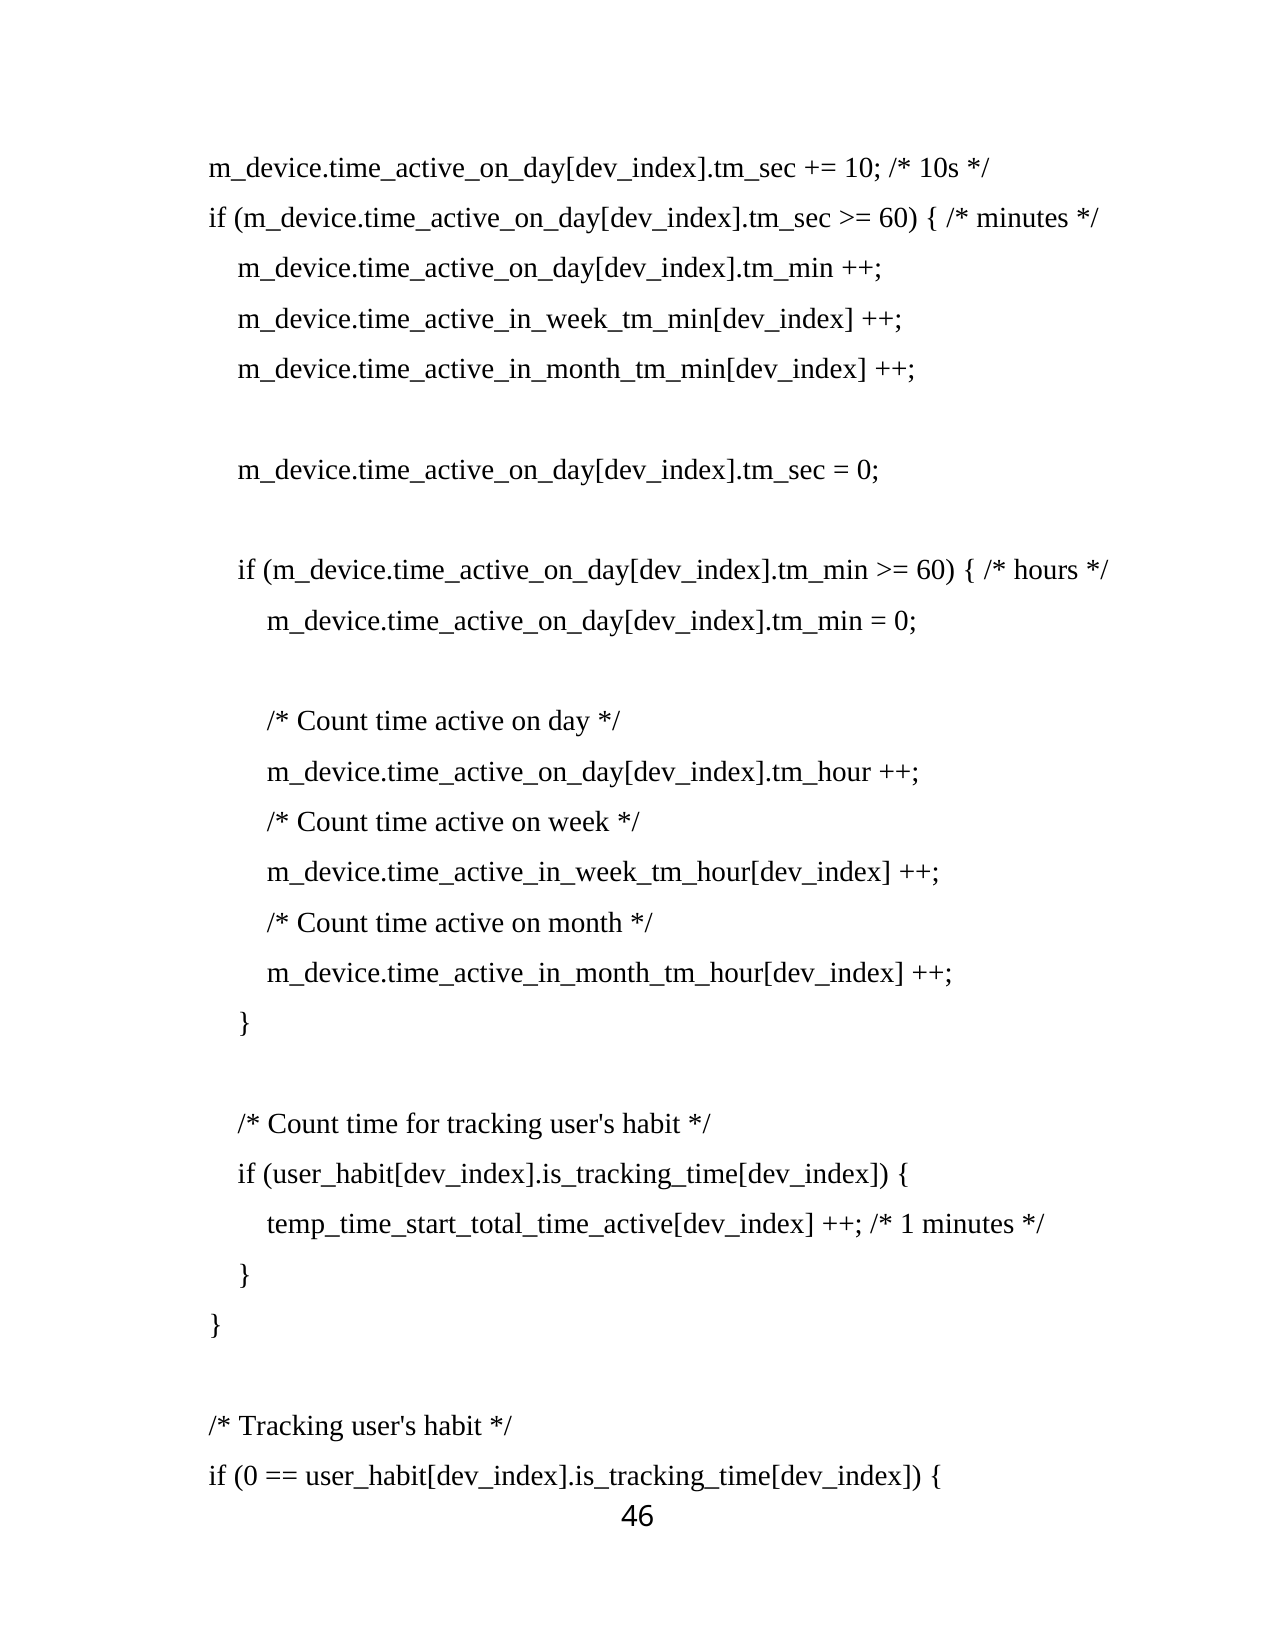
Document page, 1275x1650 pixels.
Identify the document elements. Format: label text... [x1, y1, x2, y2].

text if (0 == user_habit[dev_index].is_tracking_time[dev_index]) { [150, 1458, 1125, 1492]
text m_device.time_active_in_week_tm_min[dev_index] ++; [150, 301, 1125, 334]
text /* Count time active on week */ [150, 804, 1125, 838]
text m_device.time_active_on_day[dev_index].tm_sec += 10; /* 10s */ [150, 150, 1125, 183]
text if (m_device.time_active_on_day[dev_index].tm_sec >= 60) { /* minutes */ [150, 200, 1125, 234]
text m_device.time_active_in_month_tm_hour[dev_index] ++; [150, 955, 1125, 988]
text m_device.time_active_on_day[dev_index].tm_min = 0; [150, 603, 1125, 636]
text if (user_habit[dev_index].is_tracking_time[dev_index]) { [150, 1156, 1125, 1190]
text } [150, 1005, 1125, 1039]
text /* Count time active on day */ [150, 703, 1125, 737]
text m_device.time_active_in_week_tm_hour[dev_index] ++; [150, 854, 1125, 888]
text temp_time_start_total_time_active[dev_index] ++; /* 1 minutes */ [150, 1207, 1125, 1240]
text m_device.time_active_in_month_tm_min[dev_index] ++; [150, 351, 1125, 385]
text m_device.time_active_on_day[dev_index].tm_min ++; [150, 251, 1125, 284]
text /* Count time active on month */ [150, 905, 1125, 938]
text /* Count time for tracking user's habit */ [150, 1106, 1125, 1139]
text m_device.time_active_on_day[dev_index].tm_sec = 0; [150, 452, 1125, 485]
text m_device.time_active_on_day[dev_index].tm_hour ++; [150, 754, 1125, 787]
text if (m_device.time_active_on_day[dev_index].tm_min >= 60) { /* hours */ [150, 552, 1125, 586]
text /* Tracking user's habit */ [150, 1408, 1125, 1441]
text } [150, 1257, 1125, 1290]
text } [150, 1307, 1125, 1341]
